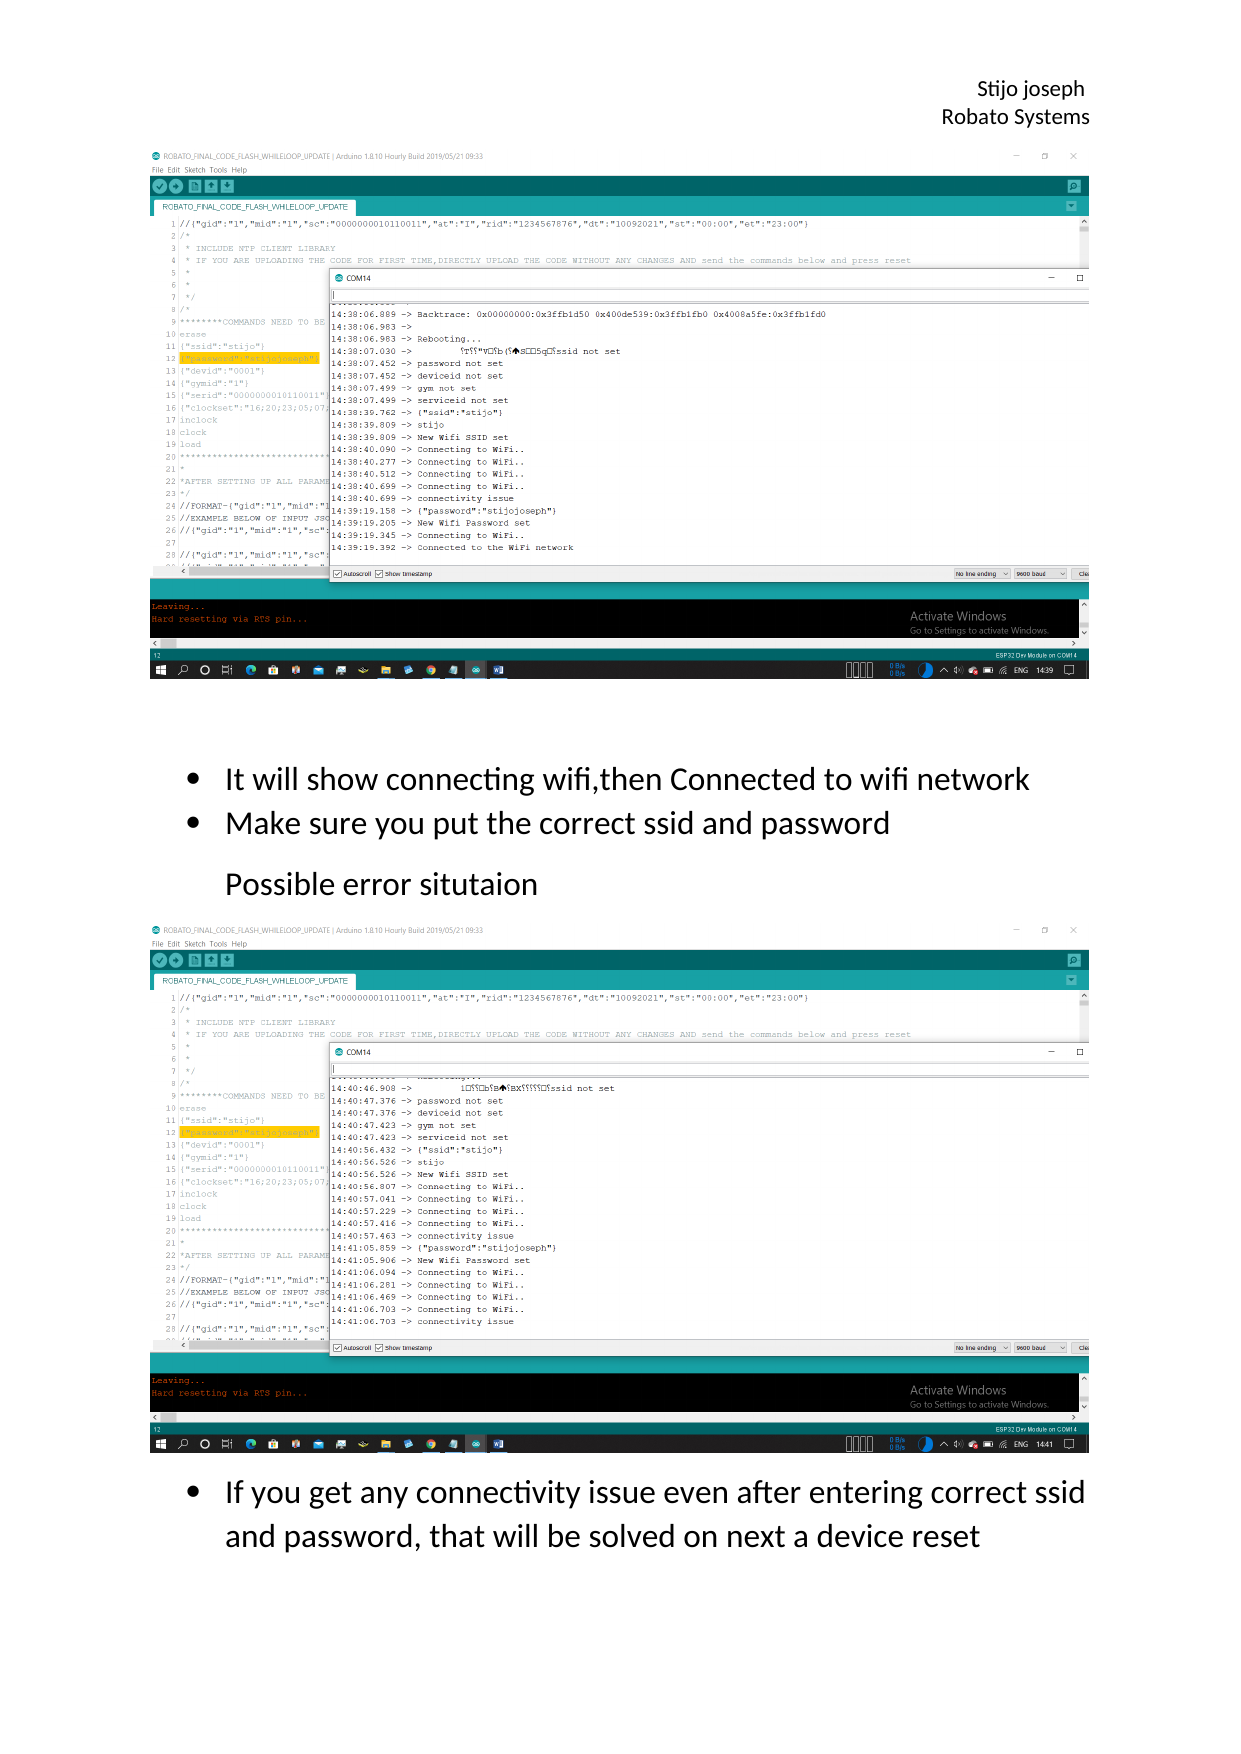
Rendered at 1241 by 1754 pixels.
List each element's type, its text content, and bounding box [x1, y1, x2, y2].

list It will show connecting wifi,then Connected to wifi network [187, 758, 1090, 799]
picture [150, 149, 1089, 679]
picture [150, 923, 1089, 1453]
text Possible error situtaion [150, 863, 1090, 904]
list Make sure you put the correct ssid and password [187, 802, 1090, 843]
list If you get any connectivity issue even after entering correct ssid and password, that will be solved on next a device reset [187, 1471, 1090, 1556]
